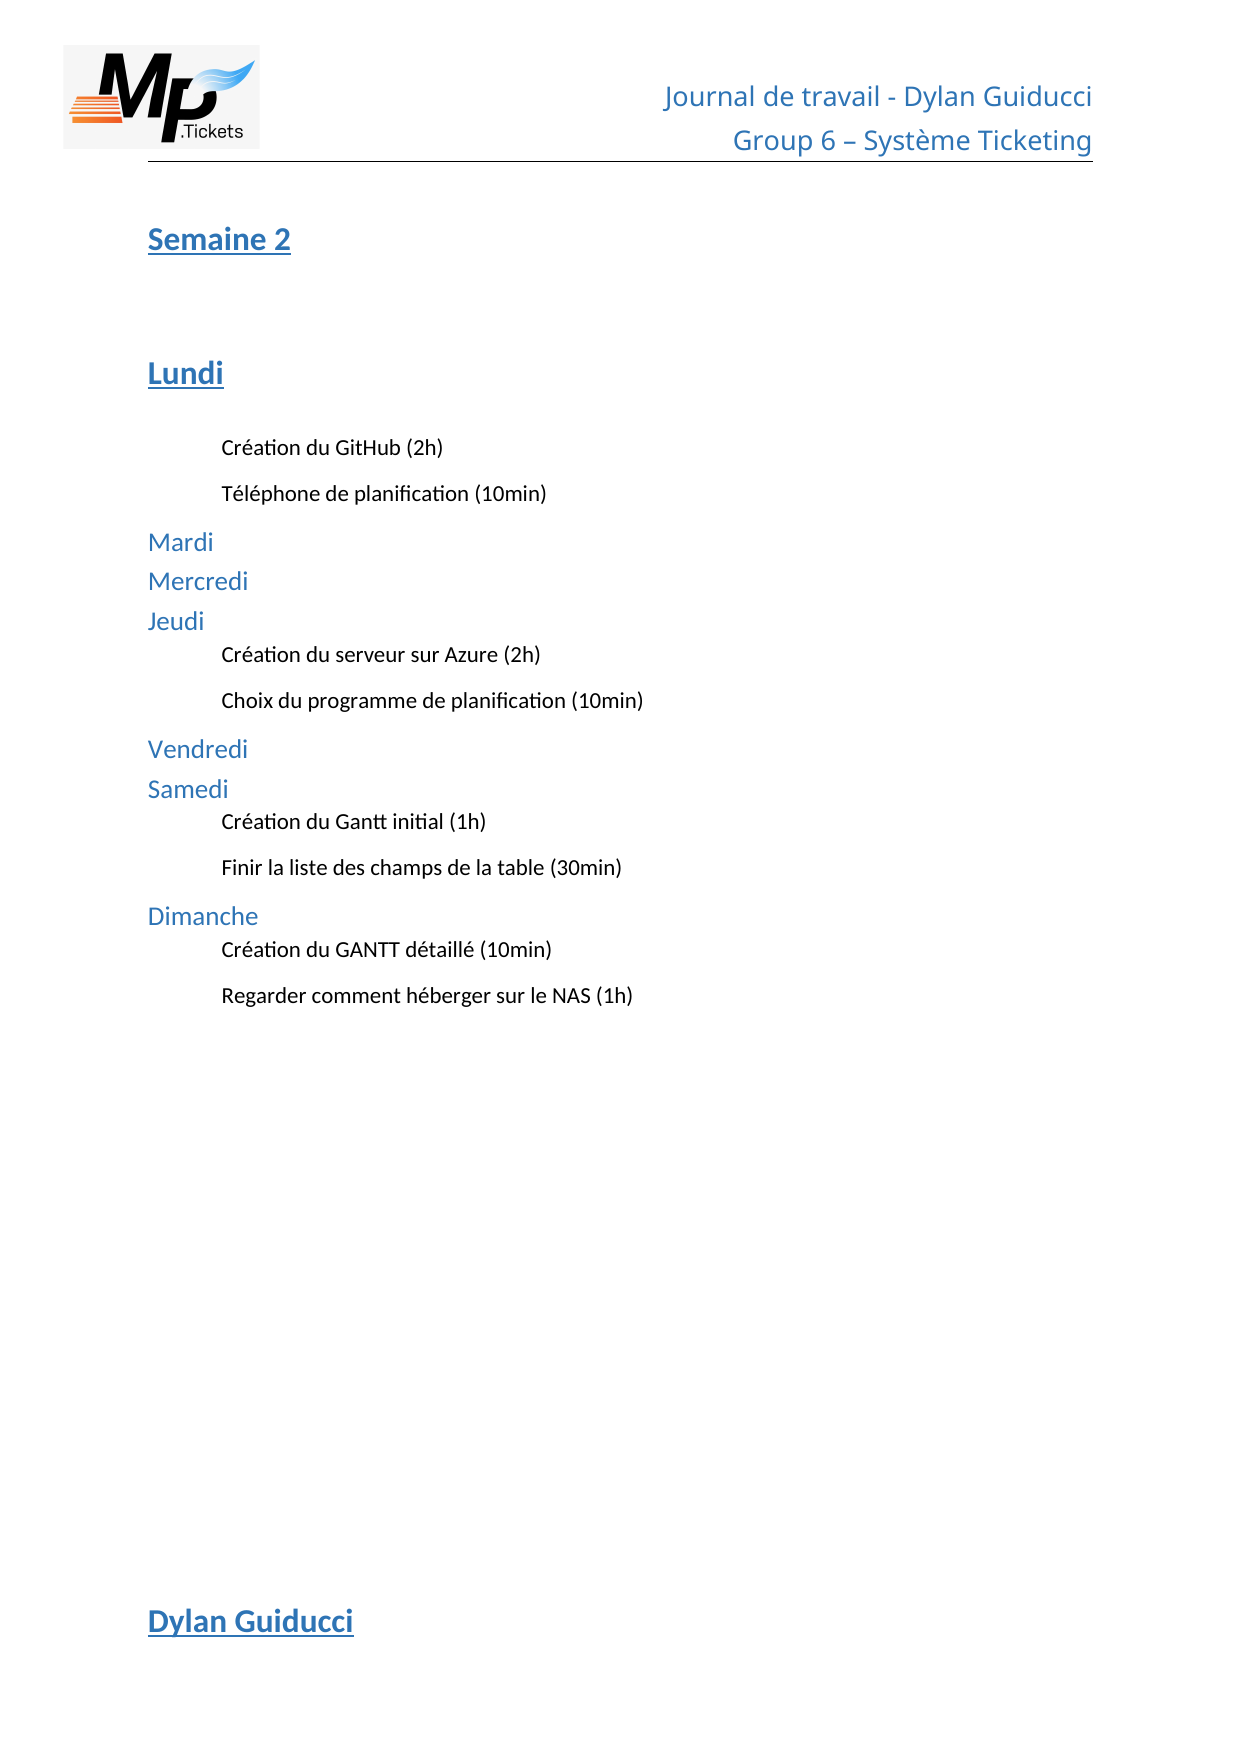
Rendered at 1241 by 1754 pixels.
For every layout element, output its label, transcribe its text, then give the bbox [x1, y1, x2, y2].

text Création du GANTT détaillé (10min) [221, 935, 1093, 963]
text Création du Gantt initial (1h) [221, 807, 1093, 835]
subtitle Lundi [148, 352, 1093, 393]
subtitle Samedi [148, 772, 1093, 805]
text Création du GitHub (2h) [221, 433, 1093, 461]
text Création du serveur sur Azure (2h) [221, 640, 1093, 668]
subtitle Mercredi [148, 564, 1093, 597]
subtitle Mardi [148, 525, 1093, 558]
text Finir la liste des champs de la table (30min) [221, 853, 1093, 881]
subtitle Jeudi [148, 604, 1093, 637]
subtitle Semaine 2 [148, 218, 1093, 258]
text Regarder comment héberger sur le NAS (1h) [221, 981, 1093, 1009]
picture [63, 45, 260, 149]
subtitle Dimanche [148, 899, 1093, 932]
text Téléphone de planification (10min) [221, 479, 1093, 507]
subtitle Vendredi [148, 732, 1093, 765]
text Choix du programme de planification (10min) [221, 686, 1093, 714]
